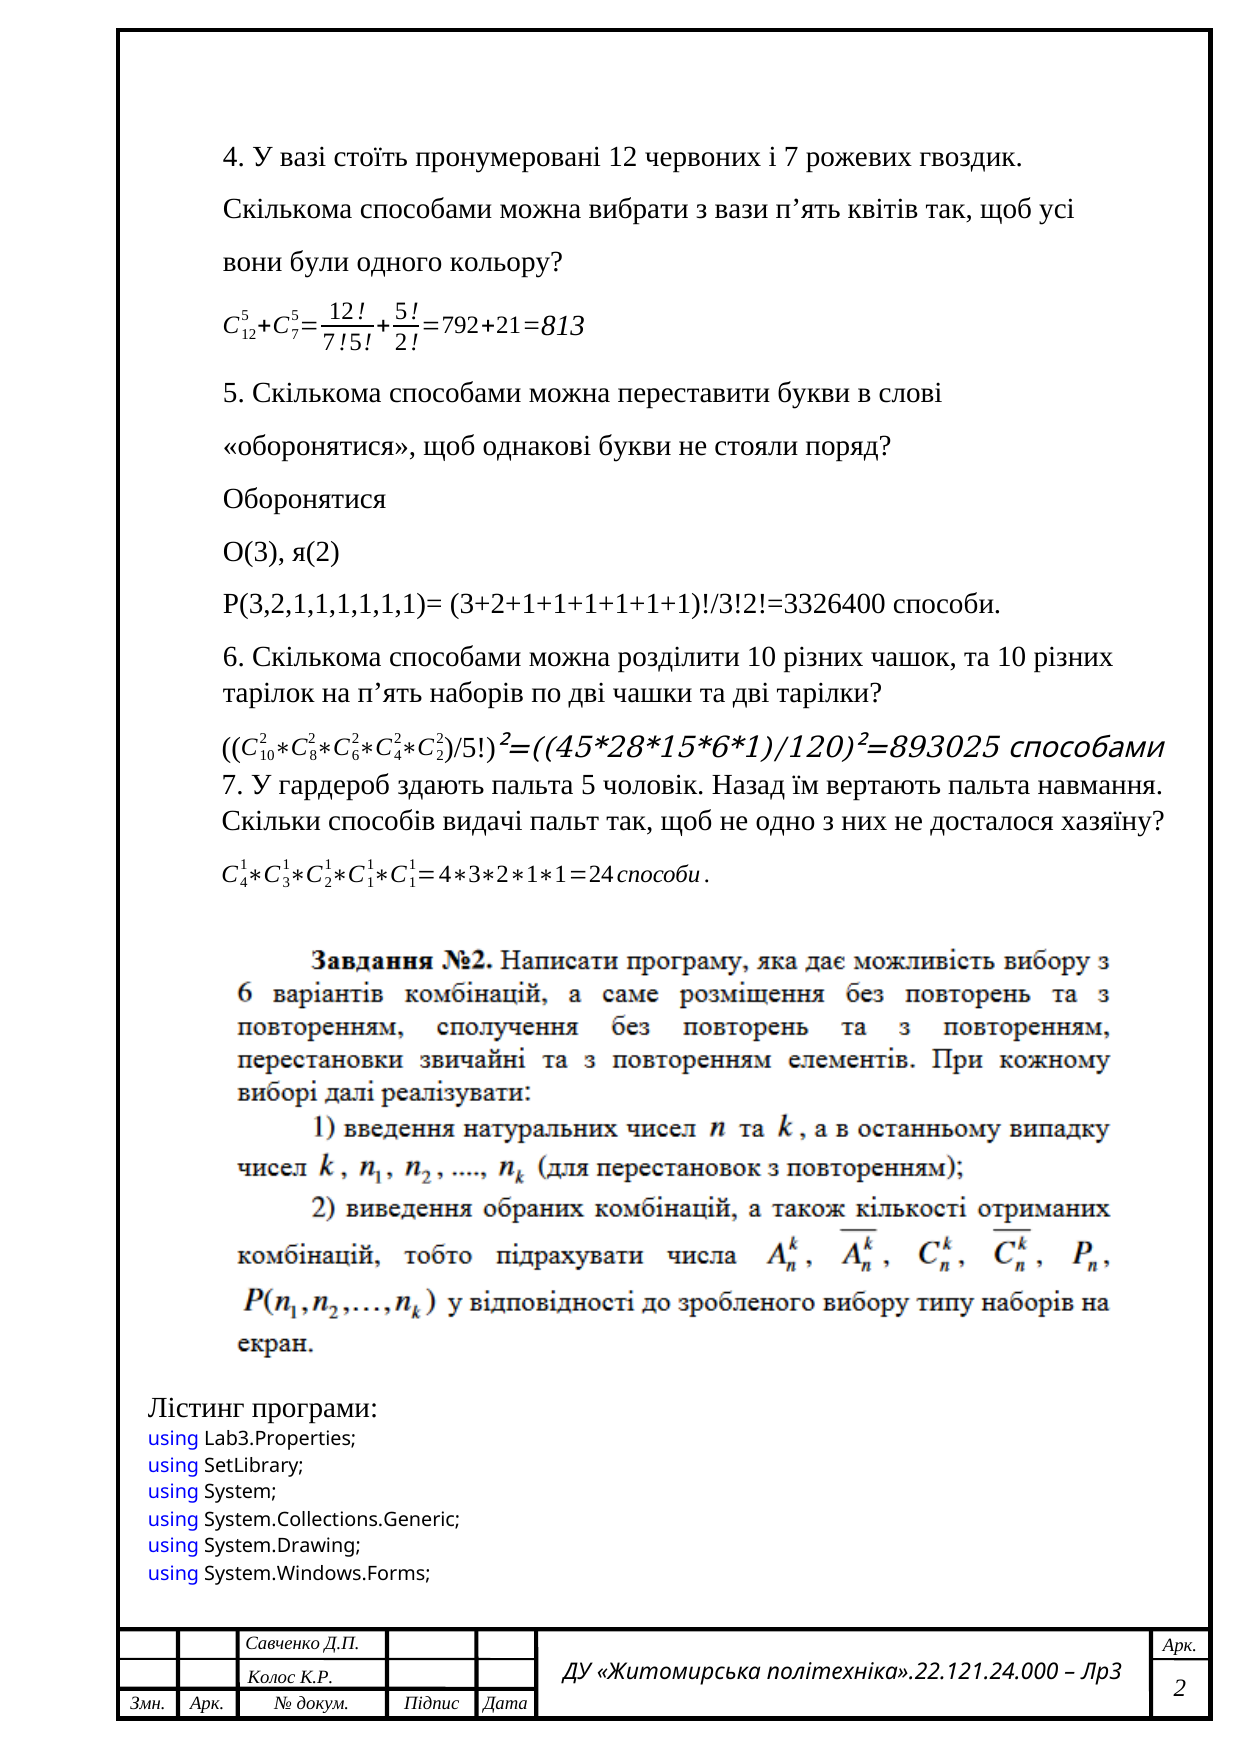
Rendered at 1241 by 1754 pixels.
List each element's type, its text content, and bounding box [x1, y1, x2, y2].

text 4. У вазі стоїть пронумеровані 12 червоних і 7 рожевих гвоздик. [223, 103, 1181, 172]
text P(3,2,1,1,1,1,1,1)= (3+2+1+1+1+1+1+1)!/3!2!=3326400 способи. [223, 587, 1181, 620]
text =813 [223, 297, 1181, 356]
text Лістинг програми: [148, 1390, 1181, 1424]
text О(3), я(2) [223, 534, 1181, 567]
text «оборонятися», щоб однакові букви не стояли поряд? [223, 428, 1181, 462]
text using System.Windows.Forms; [148, 1559, 1181, 1586]
picture [222, 938, 1128, 1372]
text вони були одного кольору? [223, 244, 1181, 278]
text using Lab3.Properties; [148, 1424, 1181, 1451]
text Скількома способами можна вибрати з вази п’ять квітів так, щоб усі [223, 192, 1181, 225]
text (()/5!)²=((45*28*15*6*1)/120)²=893025 способами 7. У гардероб здають пальта 5 чоловік. Назад їм вертають пальта навмання. Скільки способів видачі пальт так, щоб не одно з них не досталося хазяїну? [221, 728, 1181, 837]
text using System; [148, 1478, 1181, 1505]
text Оборонятися [223, 481, 1181, 514]
text 6. Скількома способами можна розділити 10 різних чашок, та 10 різних тарілок на п’ять наборів по дві чашки та дві тарілки? [223, 639, 1181, 709]
text 5. Скількома способами можна переставити букви в слові [223, 375, 1181, 409]
text using System.Collections.Generic; [148, 1505, 1181, 1532]
text using SetLibrary; [148, 1451, 1181, 1478]
text using System.Drawing; [148, 1532, 1181, 1559]
